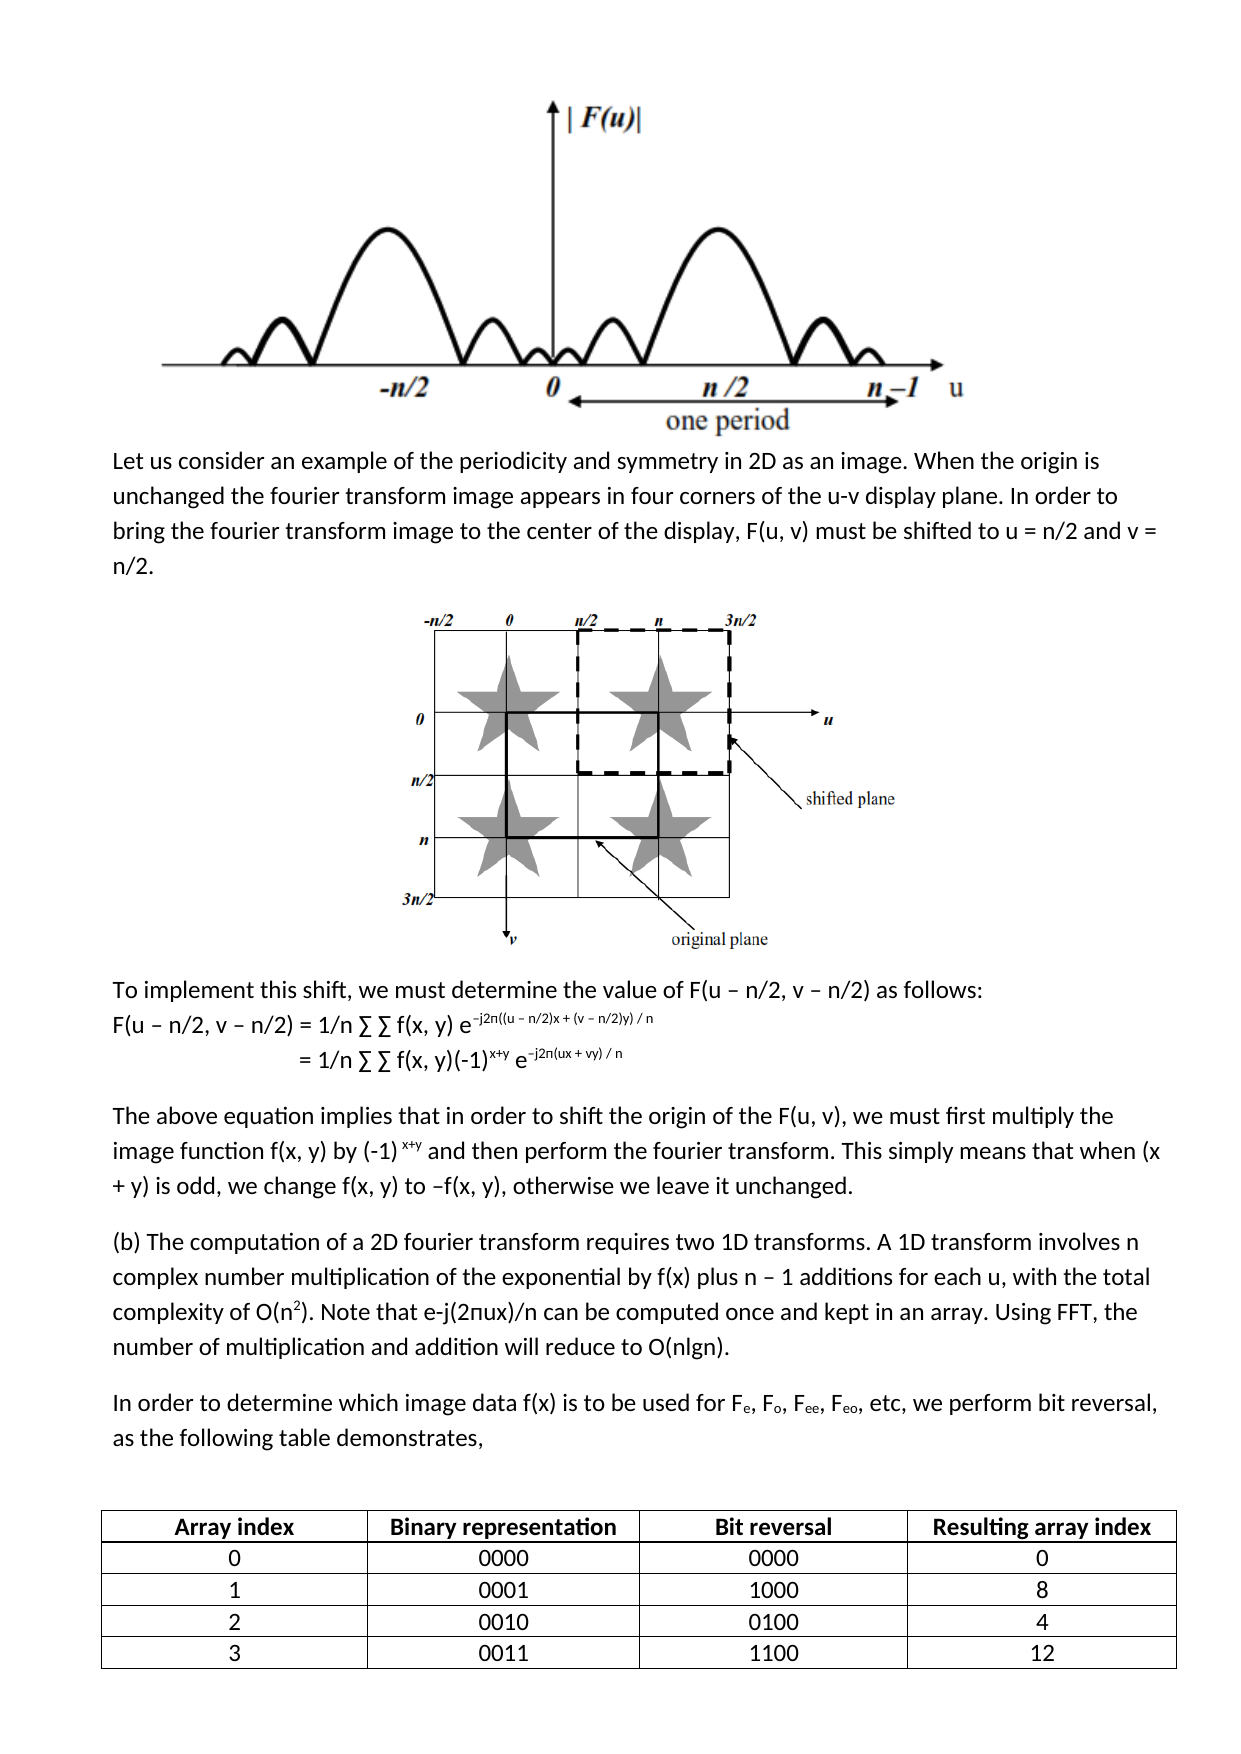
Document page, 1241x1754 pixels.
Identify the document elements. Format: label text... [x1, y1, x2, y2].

table_cell 8 [908, 1574, 1176, 1604]
table_cell 0000 [640, 1543, 907, 1573]
text To implement this shift, we must determine the value of F(u – n/2, v – n/2) as follows: F(u – n/2, v – n/2) = 1/n ∑ ∑ f(x, y) e–j2ᴨ((u – n/2)x + (v – n/2)y) / n = 1/n ∑ ∑ f(x, y)(-1)x+y e–j2ᴨ(ux + vy) / n [112, 975, 1165, 1075]
picture [112, 75, 989, 441]
table_cell 0001 [368, 1574, 639, 1604]
table_cell 0 [102, 1543, 367, 1573]
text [112, 75, 1165, 581]
table_header Array index [102, 1511, 367, 1541]
table_cell 1 [102, 1574, 367, 1604]
table_cell 4 [908, 1606, 1176, 1636]
table_header Binary representation [368, 1511, 639, 1541]
table_header Resulting array index [908, 1511, 1176, 1541]
table_cell 1100 [640, 1637, 907, 1668]
table_cell 12 [908, 1637, 1176, 1668]
table_cell 0011 [368, 1637, 639, 1668]
table_cell 0000 [368, 1543, 639, 1573]
text (b) The computation of a 2D fourier transform requires two 1D transforms. A 1D transform involves n complex number multiplication of the exponential by f(x) plus n – 1 additions for each u, with the total complexity of O(n2). Note that e-j(2ᴨux)/n can be computed once and kept in an array. Using FFT, the number of multiplication and addition will reduce to O(nlgn). [112, 1226, 1165, 1362]
text In order to determine which image data f(x) is to be used for Fe, Fo, Fee, Feo, etc, we perform bit reversal, as the following table demonstrates, [112, 1387, 1165, 1485]
table_cell 2 [102, 1606, 367, 1636]
table_cell 0 [908, 1543, 1176, 1573]
table_cell 3 [102, 1637, 367, 1668]
table_cell 1000 [640, 1574, 907, 1604]
picture [376, 606, 902, 950]
table_header Bit reversal [640, 1511, 907, 1541]
text The above equation implies that in order to shift the origin of the F(u, v), we must first multiply the image function f(x, y) by (-1) x+y and then perform the fourier transform. This simply means that when (x + y) is odd, we change f(x, y) to –f(x, y), otherwise we leave it unchanged. [112, 1101, 1165, 1201]
table_cell 0100 [640, 1606, 907, 1636]
table_cell 0010 [368, 1606, 639, 1636]
